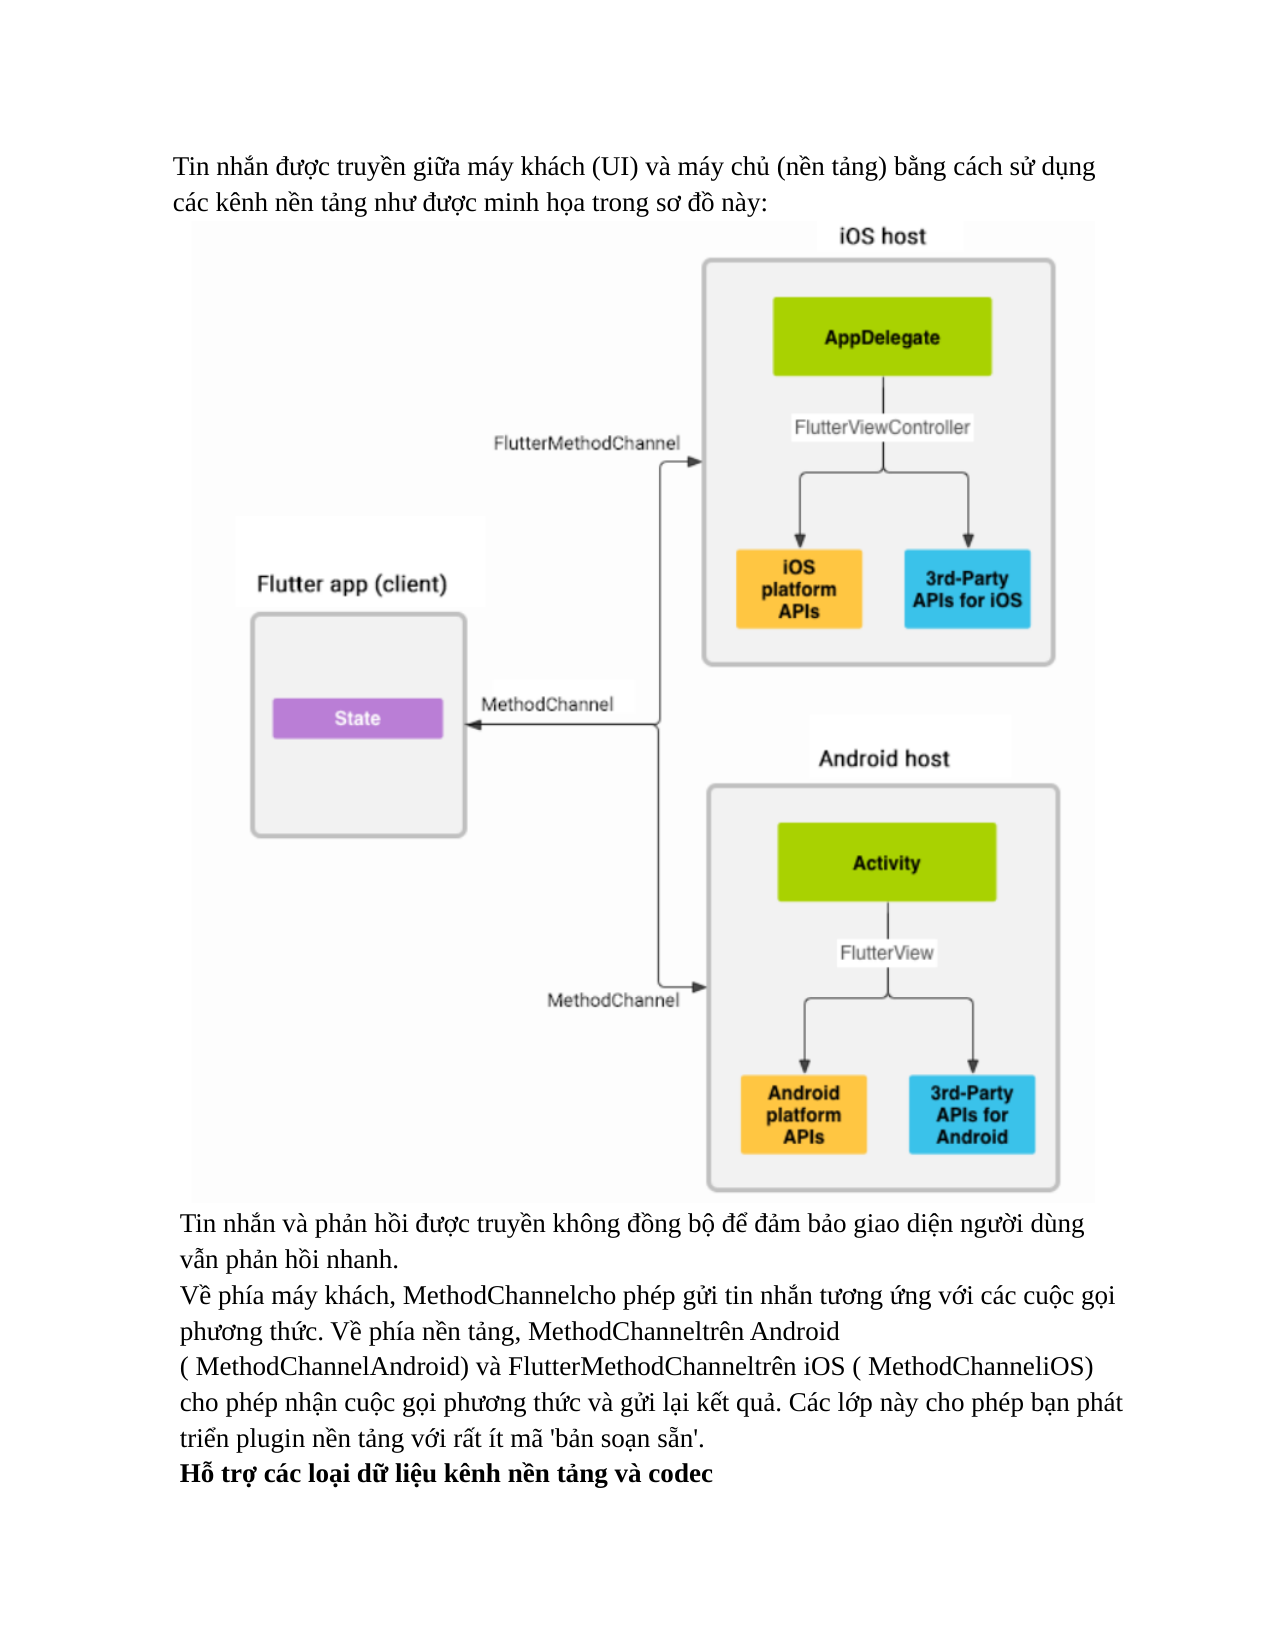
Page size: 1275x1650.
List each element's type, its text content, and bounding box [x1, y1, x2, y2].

picture [150, 221, 1096, 1203]
list Tin nhắn và phản hồi được truyền không đồng bộ để đảm bảo giao diện người dùng vẫn phản hồi nhanh. [179, 1207, 1125, 1274]
list Hỗ trợ các loại dữ liệu kênh nền tảng và codec [179, 1457, 1125, 1489]
list Về phía máy khách, MethodChannelcho phép gửi tin nhắn tương ứng với các cuộc gọi phương thức. Về phía nền tảng, MethodChanneltrên Android ( MethodChannelAndroid) và FlutterMethodChanneltrên iOS ( MethodChanneliOS) cho phép nhận cuộc gọi phương thức và gửi lại kết quả. Các lớp này cho phép bạn phát triển plugin nền tảng với rất ít mã 'bản soạn sẵn'. [179, 1279, 1125, 1453]
list Tin nhắn được truyền giữa máy khách (UI) và máy chủ (nền tảng) bằng cách sử dụng các kênh nền tảng như được minh họa trong sơ đồ này: [173, 150, 1125, 217]
